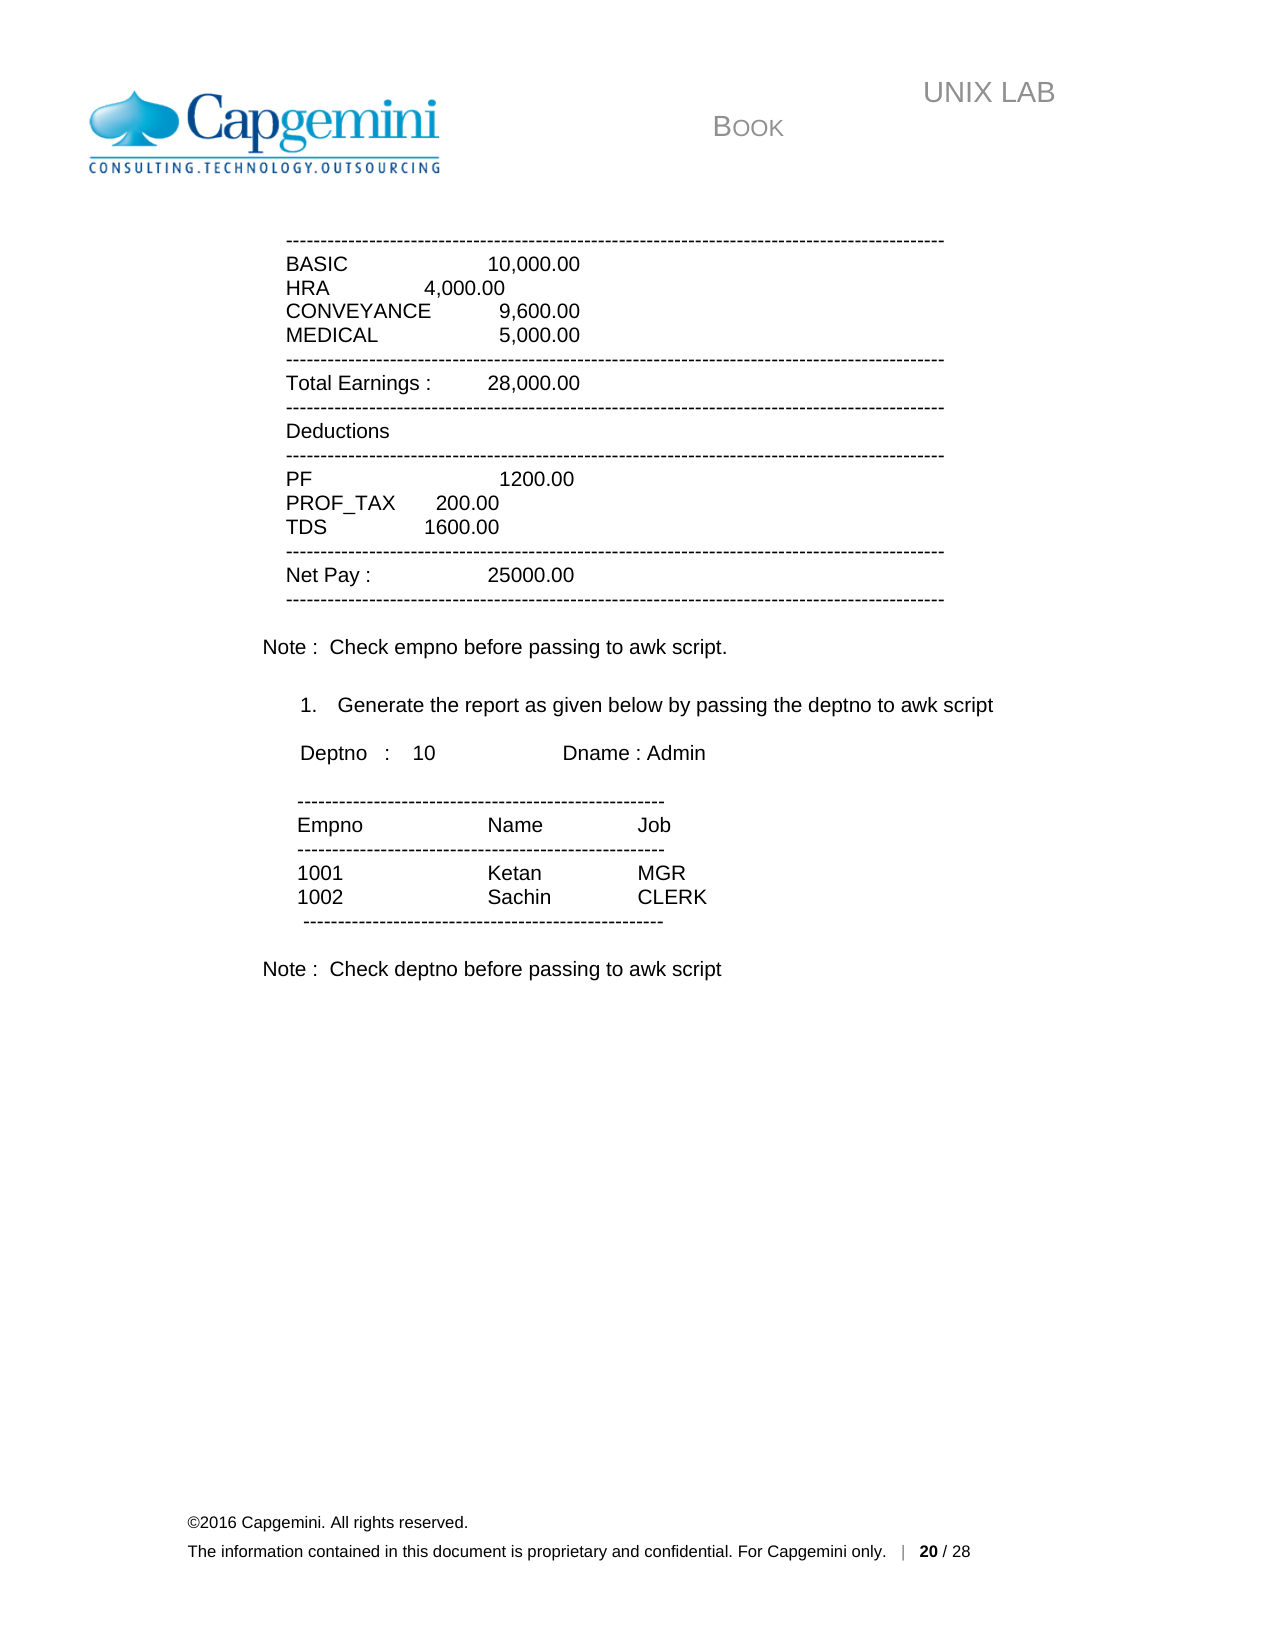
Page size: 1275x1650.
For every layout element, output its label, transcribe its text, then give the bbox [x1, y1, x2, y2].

text TDS 1600.00 [262, 515, 1087, 539]
text Note : Check deptno before passing to awk script [262, 957, 1087, 981]
text PF 1200.00 [262, 467, 1087, 491]
text MEDICAL 5,000.00 [262, 323, 1087, 347]
text ----------------------------------------------------- [262, 789, 1087, 813]
text Deptno : 10 Dname : Admin [262, 741, 1087, 765]
text ----------------------------------------------------- [262, 837, 1087, 861]
text PROF_TAX 200.00 [262, 491, 1087, 515]
list Generate the report as given below by passing the deptno to awk script [300, 693, 1087, 717]
text ---------------------------------------------------- [262, 909, 1087, 933]
text Net Pay : 25000.00 [262, 563, 1087, 587]
text ----------------------------------------------------------------------------------------------- [262, 539, 1087, 563]
text Empno Name Job [262, 813, 1087, 837]
text 1002 Sachin CLERK [262, 885, 1087, 909]
text Deductions [262, 419, 1087, 443]
text ----------------------------------------------------------------------------------------------- [262, 395, 1087, 419]
text ----------------------------------------------------------------------------------------------- [262, 227, 1087, 251]
text ----------------------------------------------------------------------------------------------- [262, 587, 1087, 611]
text ----------------------------------------------------------------------------------------------- [262, 443, 1087, 467]
text Note : Check empno before passing to awk script. [262, 635, 1087, 659]
text BASIC 10,000.00 [262, 251, 1087, 275]
text ----------------------------------------------------------------------------------------------- [262, 347, 1087, 371]
text Total Earnings : 28,000.00 [262, 371, 1087, 395]
text HRA 4,000.00 [262, 275, 1087, 299]
text 1001 Ketan MGR [262, 861, 1087, 885]
text CONVEYANCE 9,600.00 [262, 299, 1087, 323]
picture [87, 88, 443, 177]
